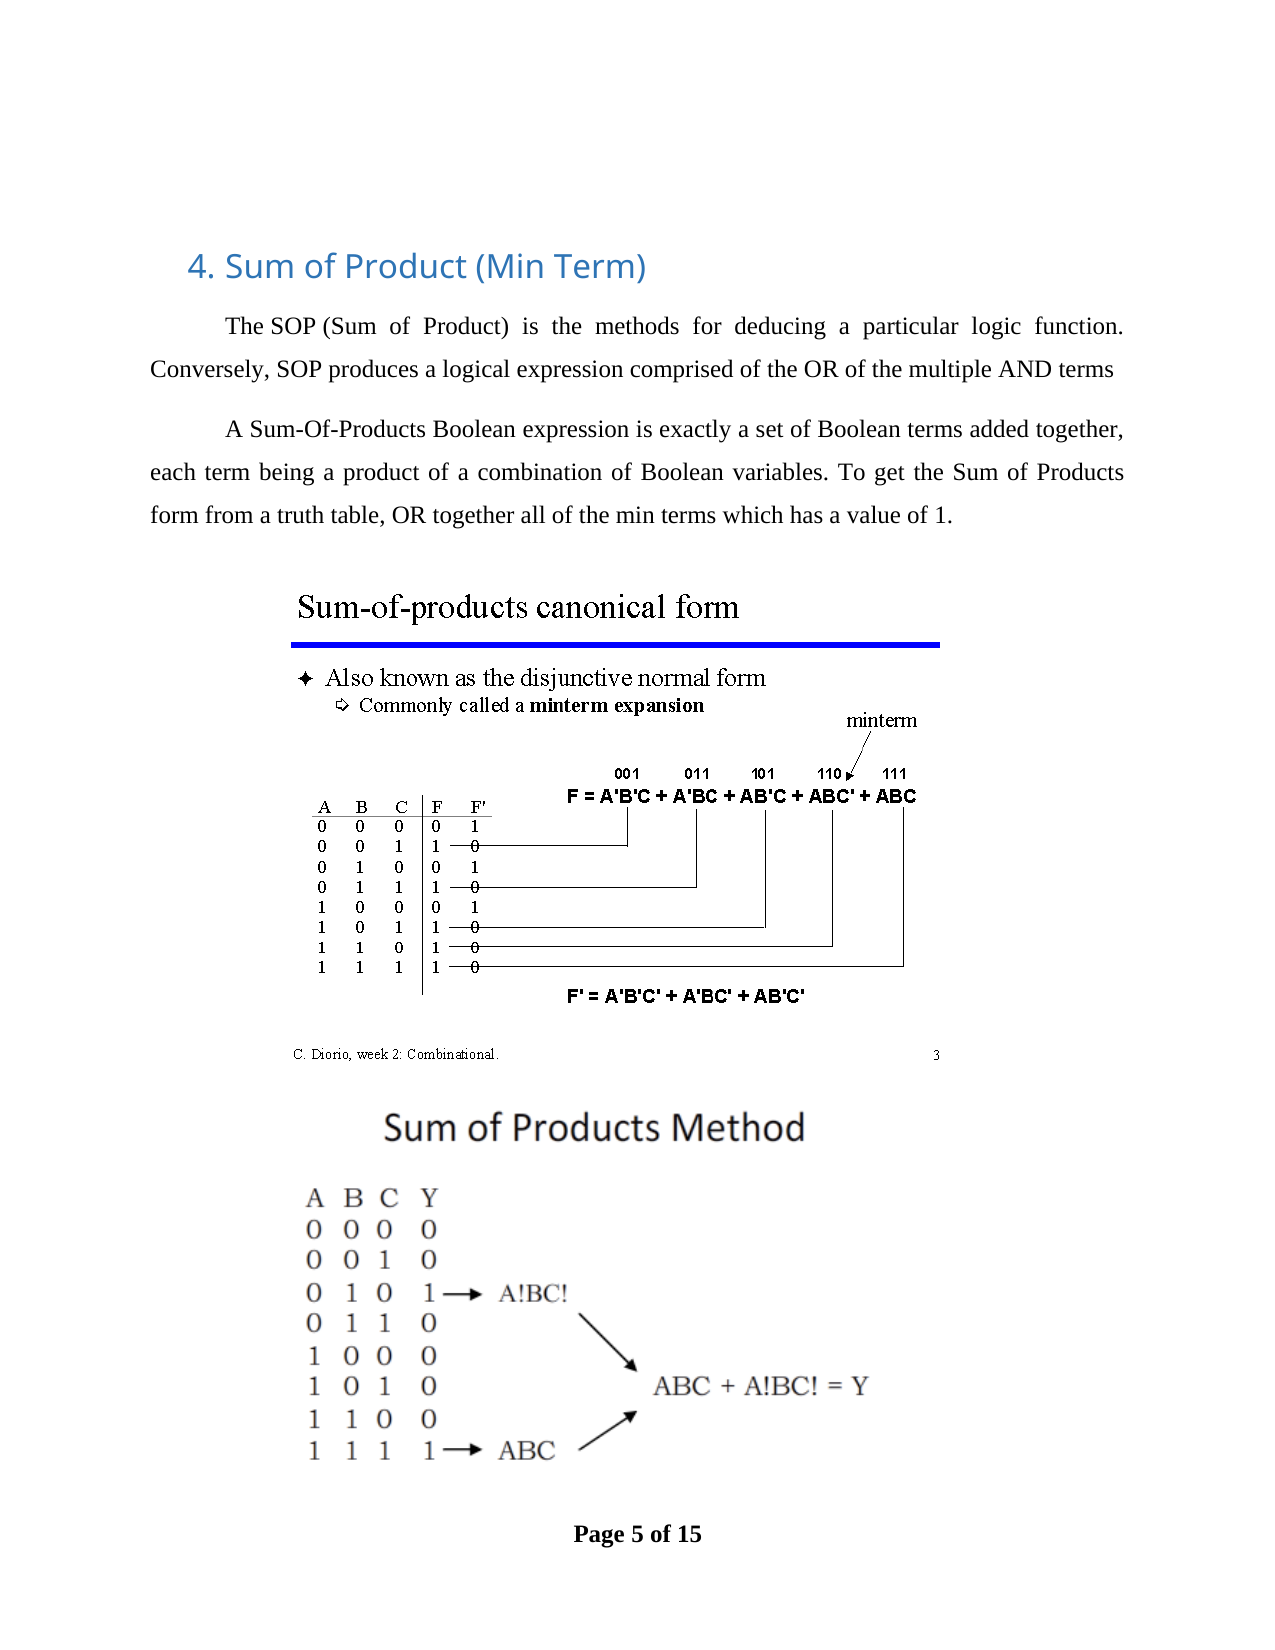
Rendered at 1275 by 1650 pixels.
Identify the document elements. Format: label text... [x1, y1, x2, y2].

text The SOP (Sum of Product) is the methods for deducing a particular logic function. Conversely, SOP produces a logical expression comprised of the OR of the multiple AND terms [150, 311, 1125, 383]
picture [268, 1078, 914, 1503]
subtitle Sum of Product (Min Term) [187, 243, 1125, 288]
picture [263, 560, 1013, 1074]
text A Sum-Of-Products Boolean expression is exactly a set of Boolean terms added together, each term being a product of a combination of Boolean variables. To get the Sum of Products form from a truth table, OR together all of the min terms which has a value of 1. [150, 414, 1125, 529]
